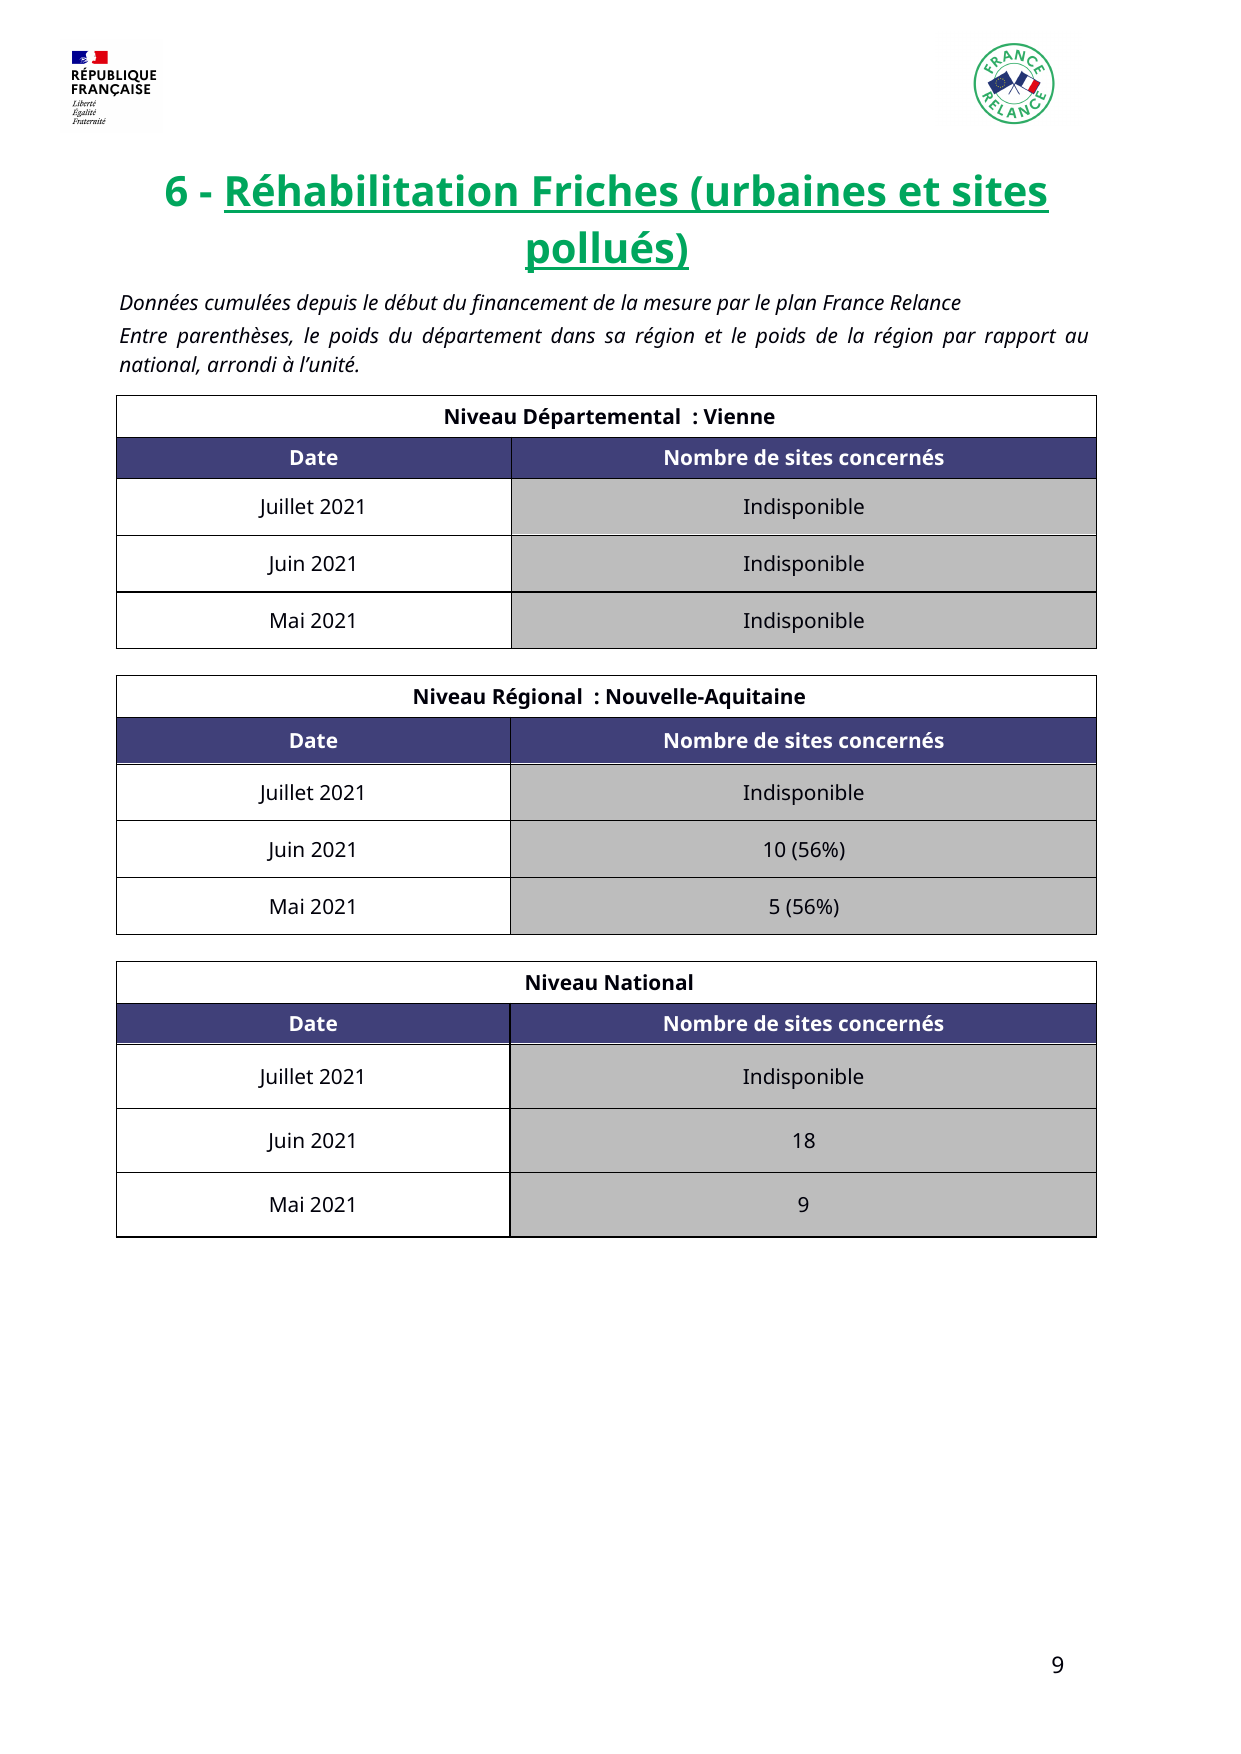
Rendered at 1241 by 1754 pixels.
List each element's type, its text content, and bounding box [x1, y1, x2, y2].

table_cell Juillet 2021 [117, 765, 510, 820]
picture [935, 31, 1082, 126]
table_cell 18 [511, 1109, 1096, 1172]
table_cell Indisponible [512, 536, 1096, 591]
table_cell Date [117, 718, 510, 763]
text Entre parenthèses, le poids du département dans sa région et le poids de la région par rapport au national, arrondi à l’unité. [119, 321, 1094, 378]
table_cell Juin 2021 [117, 536, 511, 591]
table_cell 5 (56%) [511, 878, 1096, 934]
table_cell Nombre de sites concernés [512, 438, 1096, 478]
table_cell 10 (56%) [511, 821, 1096, 877]
table_cell Juillet 2021 [117, 1045, 509, 1108]
table_cell Indisponible [511, 765, 1096, 820]
table_header Niveau Départemental : Vienne [117, 396, 1096, 437]
table_cell Indisponible [511, 1045, 1096, 1108]
table_cell 9 [511, 1173, 1096, 1236]
table_cell Indisponible [512, 479, 1096, 534]
table_cell Juillet 2021 [117, 479, 511, 534]
table_cell Date [117, 1004, 509, 1043]
table_cell Juin 2021 [117, 1109, 509, 1172]
table_cell Mai 2021 [117, 878, 510, 934]
picture [60, 39, 164, 133]
table_header Niveau National [117, 962, 1096, 1002]
table_cell Juin 2021 [117, 821, 510, 877]
table_cell Date [117, 438, 511, 478]
table_cell Nombre de sites concernés [511, 1004, 1096, 1043]
table_cell Indisponible [512, 593, 1096, 648]
table_cell Nombre de sites concernés [511, 718, 1096, 763]
text Données cumulées depuis le début du financement de la mesure par le plan France Relance [119, 288, 1094, 317]
table_header Niveau Régional : Nouvelle-Aquitaine [117, 676, 1096, 717]
table_cell Mai 2021 [117, 593, 511, 648]
table_cell Mai 2021 [117, 1173, 509, 1236]
subtitle 6 - Réhabilitation Friches (urbaines et sites pollués) [119, 162, 1094, 276]
